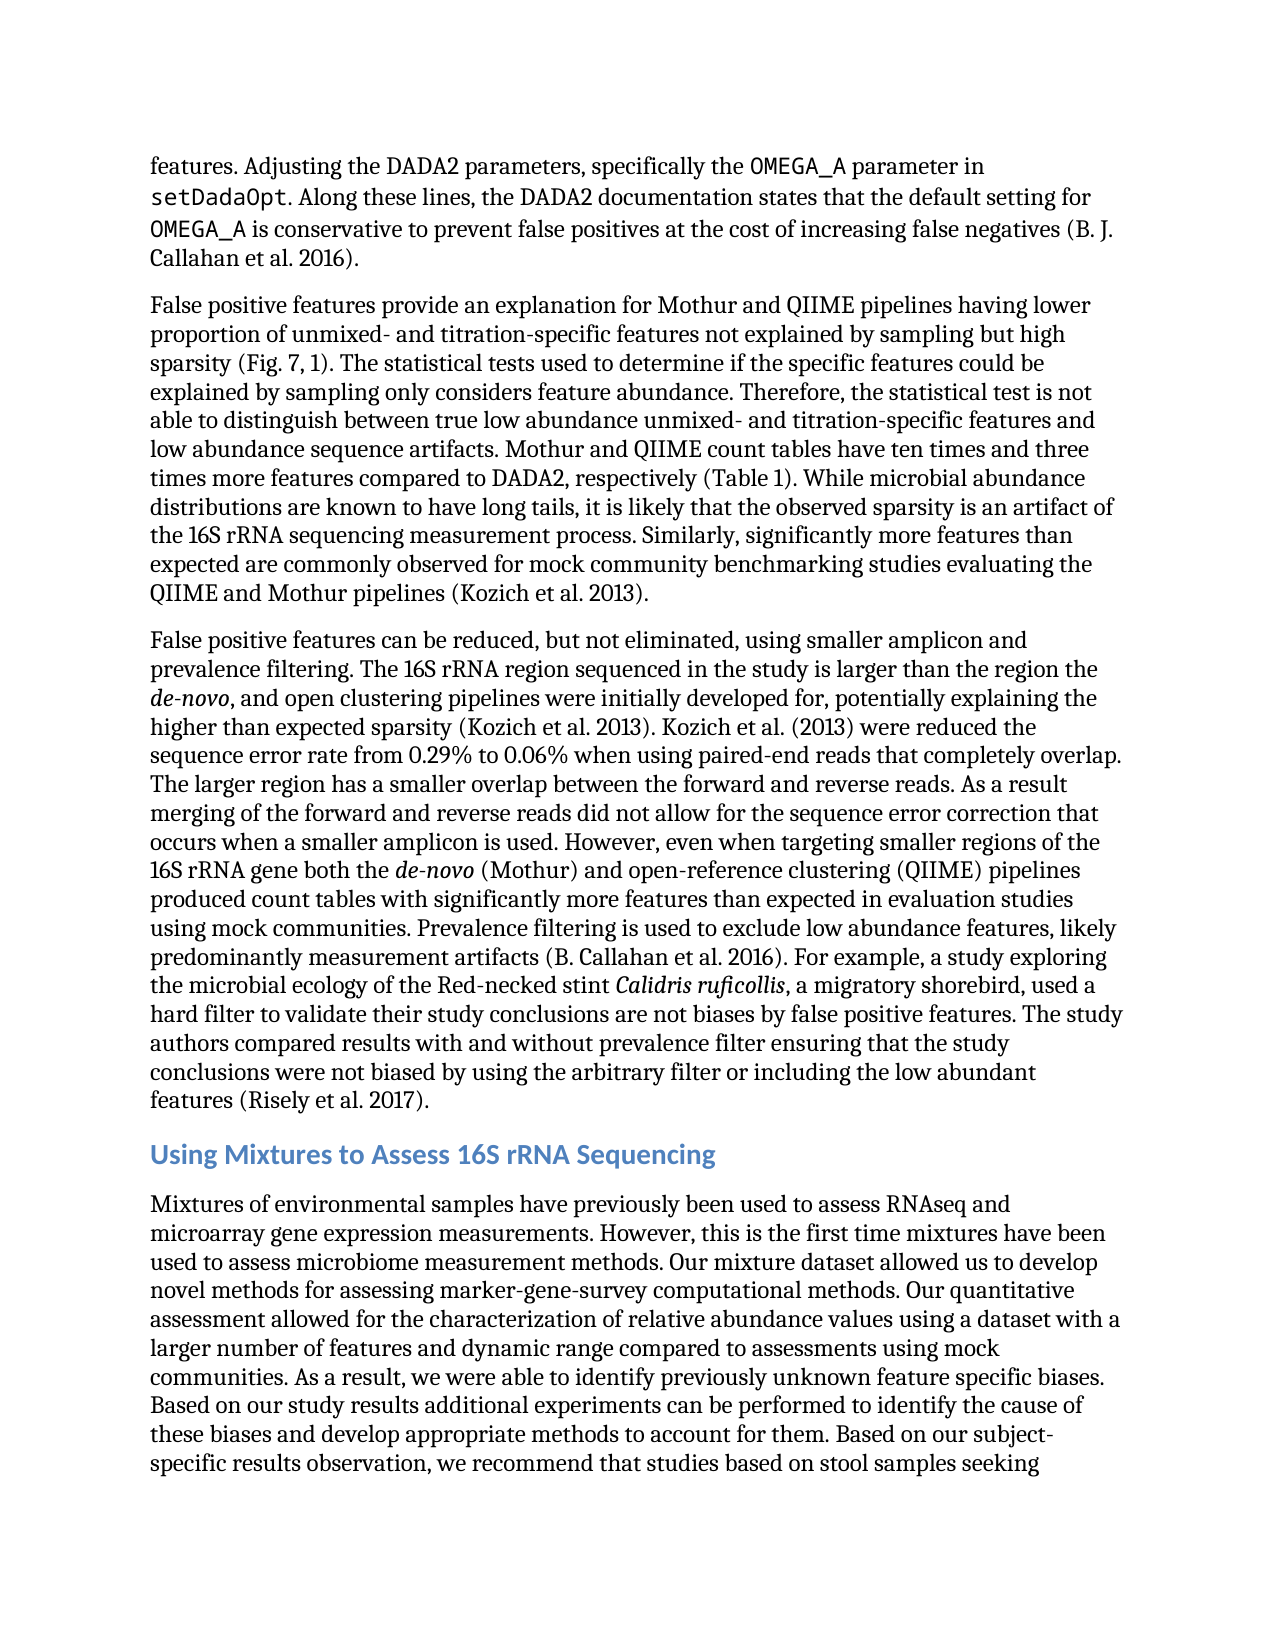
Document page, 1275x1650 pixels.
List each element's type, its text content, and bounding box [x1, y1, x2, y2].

subtitle Using Mixtures to Assess 16S rRNA Sequencing [150, 1136, 1125, 1171]
text False positive features provide an explanation for Mothur and QIIME pipelines having lower proportion of unmixed- and titration-specific features not explained by sampling but high sparsity (Fig. 7, 1). The statistical tests used to determine if the specific features could be explained by sampling only considers feature abundance. Therefore, the statistical test is not able to distinguish between true low abundance unmixed- and titration-specific features and low abundance sequence artifacts. Mothur and QIIME count tables have ten times and three times more features compared to DADA2, respectively (Table 1). While microbial abundance distributions are known to have long tails, it is likely that the observed sparsity is an artifact of the 16S rRNA sequencing measurement process. Similarly, significantly more features than expected are commonly observed for mock community benchmarking studies evaluating the QIIME and Mothur pipelines (Kozich et al. 2013). [150, 291, 1125, 607]
text False positive features can be reduced, but not eliminated, using smaller amplicon and prevalence filtering. The 16S rRNA region sequenced in the study is larger than the region the de-novo, and open clustering pipelines were initially developed for, potentially explaining the higher than expected sparsity (Kozich et al. 2013). Kozich et al. (2013) were reduced the sequence error rate from 0.29% to 0.06% when using paired-end reads that completely overlap. The larger region has a smaller overlap between the forward and reverse reads. As a result merging of the forward and reverse reads did not allow for the sequence error correction that occurs when a smaller amplicon is used. However, even when targeting smaller regions of the 16S rRNA gene both the de-novo (Mothur) and open-reference clustering (QIIME) pipelines produced count tables with significantly more features than expected in evaluation studies using mock communities. Prevalence filtering is used to exclude low abundance features, likely predominantly measurement artifacts (B. Callahan et al. 2016). For example, a study exploring the microbial ecology of the Red-necked stint Calidris ruficollis, a migratory shorebird, used a hard filter to validate their study conclusions are not biases by false positive features. The study authors compared results with and without prevalence filter ensuring that the study conclusions were not biased by using the arbitrary filter or including the low abundant features (Risely et al. 2017). [150, 626, 1125, 1115]
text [150, 150, 1125, 272]
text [150, 1190, 1125, 1478]
